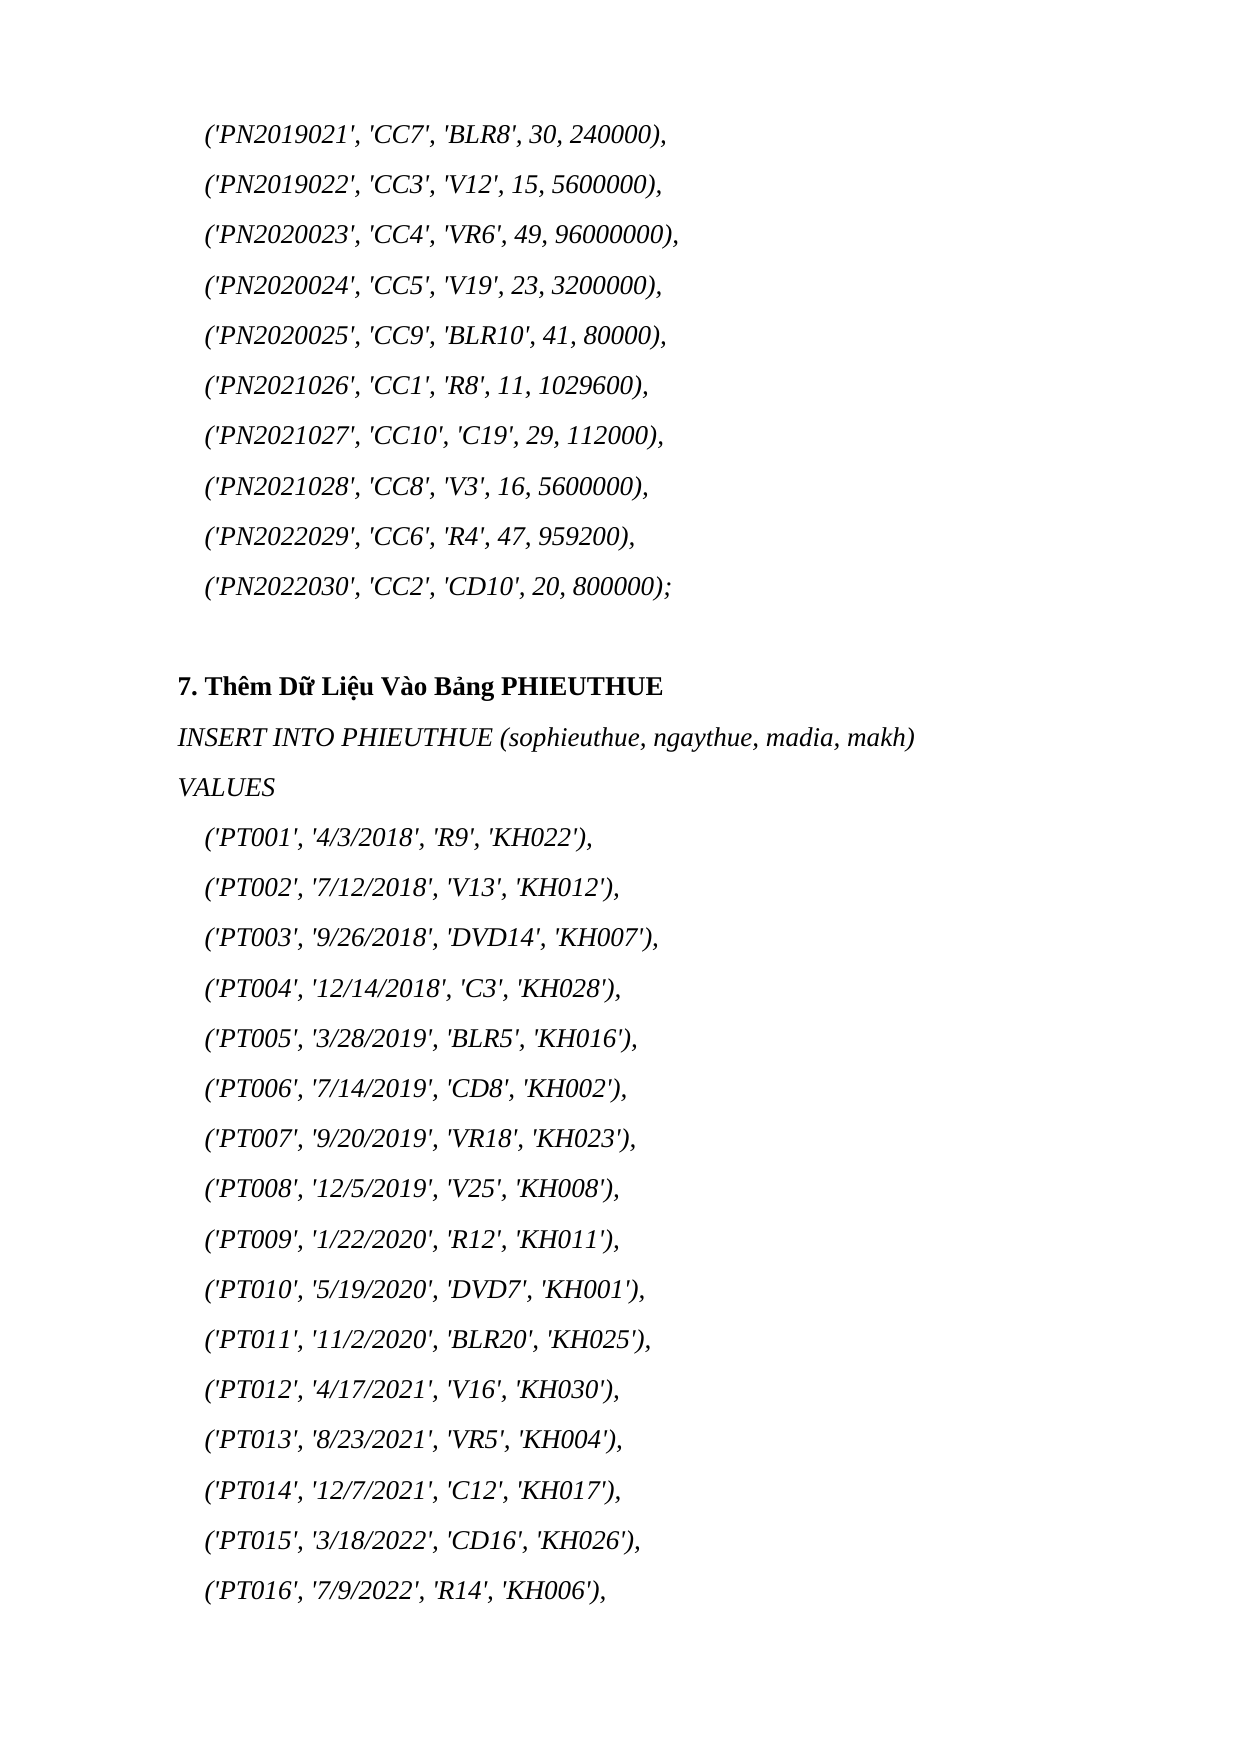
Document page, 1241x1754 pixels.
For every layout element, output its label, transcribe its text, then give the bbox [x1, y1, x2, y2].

text ('PT006', '7/14/2019', 'CD8', 'KH002'), [177, 1072, 1122, 1103]
text ('PN2022030', 'CC2', 'CD10', 20, 800000); [177, 570, 1122, 601]
text ('PN2020024', 'CC5', 'V19', 23, 3200000), [177, 269, 1122, 300]
text ('PN2019022', 'CC3', 'V12', 15, 5600000), [177, 168, 1122, 199]
text ('PN2019021', 'CC7', 'BLR8', 30, 240000), [177, 118, 1122, 149]
text ('PT004', '12/14/2018', 'C3', 'KH028'), [177, 972, 1122, 1003]
text ('PT011', '11/2/2020', 'BLR20', 'KH025'), [177, 1323, 1122, 1354]
text ('PT016', '7/9/2022', 'R14', 'KH006'), [177, 1574, 1122, 1605]
text ('PT009', '1/22/2020', 'R12', 'KH011'), [177, 1223, 1122, 1254]
text ('PT014', '12/7/2021', 'C12', 'KH017'), [177, 1474, 1122, 1505]
text ('PN2020025', 'CC9', 'BLR10', 41, 80000), [177, 319, 1122, 350]
text ('PT012', '4/17/2021', 'V16', 'KH030'), [177, 1373, 1122, 1404]
text ('PN2021028', 'CC8', 'V3', 16, 5600000), [177, 469, 1122, 501]
text ('PT013', '8/23/2021', 'VR5', 'KH004'), [177, 1423, 1122, 1455]
text ('PN2021026', 'CC1', 'R8', 11, 1029600), [177, 369, 1122, 400]
text ('PT002', '7/12/2018', 'V13', 'KH012'), [177, 871, 1122, 902]
text ('PN2021027', 'CC10', 'C19', 29, 112000), [177, 419, 1122, 451]
text ('PT005', '3/28/2019', 'BLR5', 'KH016'), [177, 1022, 1122, 1053]
text ('PT015', '3/18/2022', 'CD16', 'KH026'), [177, 1524, 1122, 1555]
text ('PT008', '12/5/2019', 'V25', 'KH008'), [177, 1172, 1122, 1204]
text ('PT010', '5/19/2020', 'DVD7', 'KH001'), [177, 1273, 1122, 1304]
text ('PN2022029', 'CC6', 'R4', 47, 959200), [177, 520, 1122, 551]
text ('PT001', '4/3/2018', 'R9', 'KH022'), [177, 821, 1122, 852]
text ('PT003', '9/26/2018', 'DVD14', 'KH007'), [177, 921, 1122, 953]
text INSERT INTO PHIEUTHUE (sophieuthue, ngaythue, madia, makh) [177, 721, 1122, 752]
text VALUES [177, 771, 1122, 802]
text ('PT007', '9/20/2019', 'VR18', 'KH023'), [177, 1122, 1122, 1153]
text ('PN2020023', 'CC4', 'VR6', 49, 96000000), [177, 218, 1122, 250]
text 7. Thêm Dữ Liệu Vào Bảng PHIEUTHUE [177, 670, 1122, 702]
